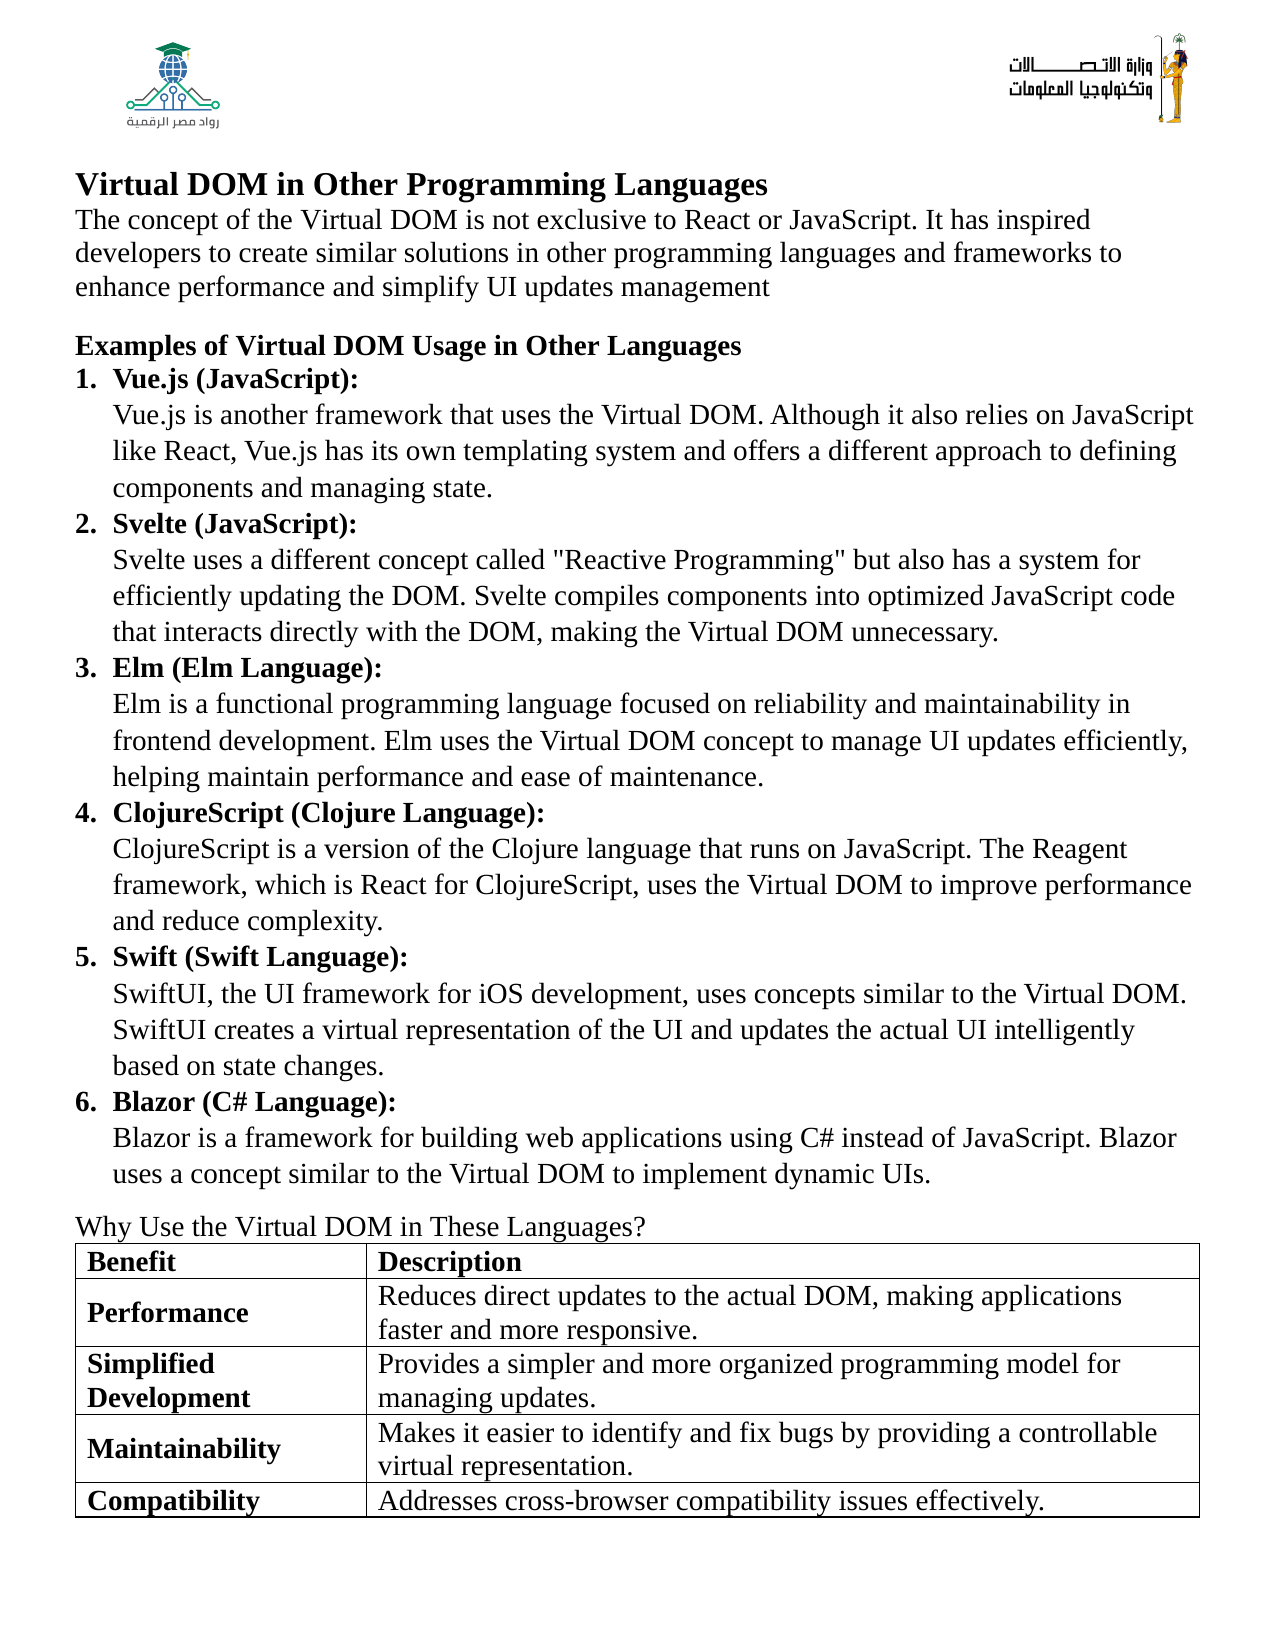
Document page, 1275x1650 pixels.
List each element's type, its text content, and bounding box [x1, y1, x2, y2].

table_header Benefit [76, 1244, 366, 1277]
picture [75, 27, 270, 145]
text Examples of Virtual DOM Usage in Other Languages [75, 328, 1200, 361]
picture [1003, 31, 1199, 128]
list Blazor is a framework for building web applications using C# instead of JavaScript. Blazor uses a concept similar to the Virtual DOM to implement dynamic UIs. [112, 1120, 1200, 1190]
table_cell Compatibility [76, 1483, 366, 1516]
table_cell Provides a simpler and more organized programming model for managing updates. [367, 1347, 1199, 1414]
list Elm (Elm Language): [75, 650, 1200, 684]
text The concept of the Virtual DOM is not exclusive to React or JavaScript. It has inspired developers to create similar solutions in other programming languages and frameworks to enhance performance and simplify UI updates management [75, 202, 1200, 303]
list ClojureScript is a version of the Clojure language that runs on JavaScript. The Reagent framework, which is React for ClojureScript, uses the Virtual DOM to improve performance and reduce complexity. [112, 831, 1200, 937]
table_cell Simplified Development [76, 1347, 366, 1414]
text Virtual DOM in Other Programming Languages [75, 164, 1200, 202]
list Vue.js is another framework that uses the Virtual DOM. Although it also relies on JavaScript like React, Vue.js has its own templating system and offers a different approach to defining components and managing state. [112, 397, 1200, 503]
list Swift (Swift Language): [75, 939, 1200, 973]
list Vue.js (JavaScript): [75, 361, 1200, 395]
table_cell Reduces direct updates to the actual DOM, making applications faster and more responsive. [367, 1279, 1199, 1346]
list Elm is a functional programming language focused on reliability and maintainability in frontend development. Elm uses the Virtual DOM concept to manage UI updates efficiently, helping maintain performance and ease of maintenance. [112, 687, 1200, 792]
list Blazor (C# Language): [75, 1084, 1200, 1118]
list Svelte uses a different concept called "Reactive Programming" but also has a system for efficiently updating the DOM. Svelte compiles components into optimized JavaScript code that interacts directly with the DOM, making the Virtual DOM unnecessary. [112, 542, 1200, 648]
table_cell Maintainability [76, 1415, 366, 1482]
list SwiftUI, the UI framework for iOS development, uses concepts similar to the Virtual DOM. SwiftUI creates a virtual representation of the UI and updates the actual UI intelligently based on state changes. [112, 976, 1200, 1082]
list ClojureScript (Clojure Language): [75, 795, 1200, 828]
table_cell Performance [76, 1279, 366, 1346]
text Why Use the Virtual DOM in These Languages? [75, 1209, 1200, 1243]
list Svelte (JavaScript): [75, 506, 1200, 539]
table_cell Makes it easier to identify and fix bugs by providing a controllable virtual representation. [367, 1415, 1199, 1482]
table_cell Addresses cross-browser compatibility issues effectively. [367, 1483, 1199, 1516]
table_header Description [367, 1244, 1199, 1277]
